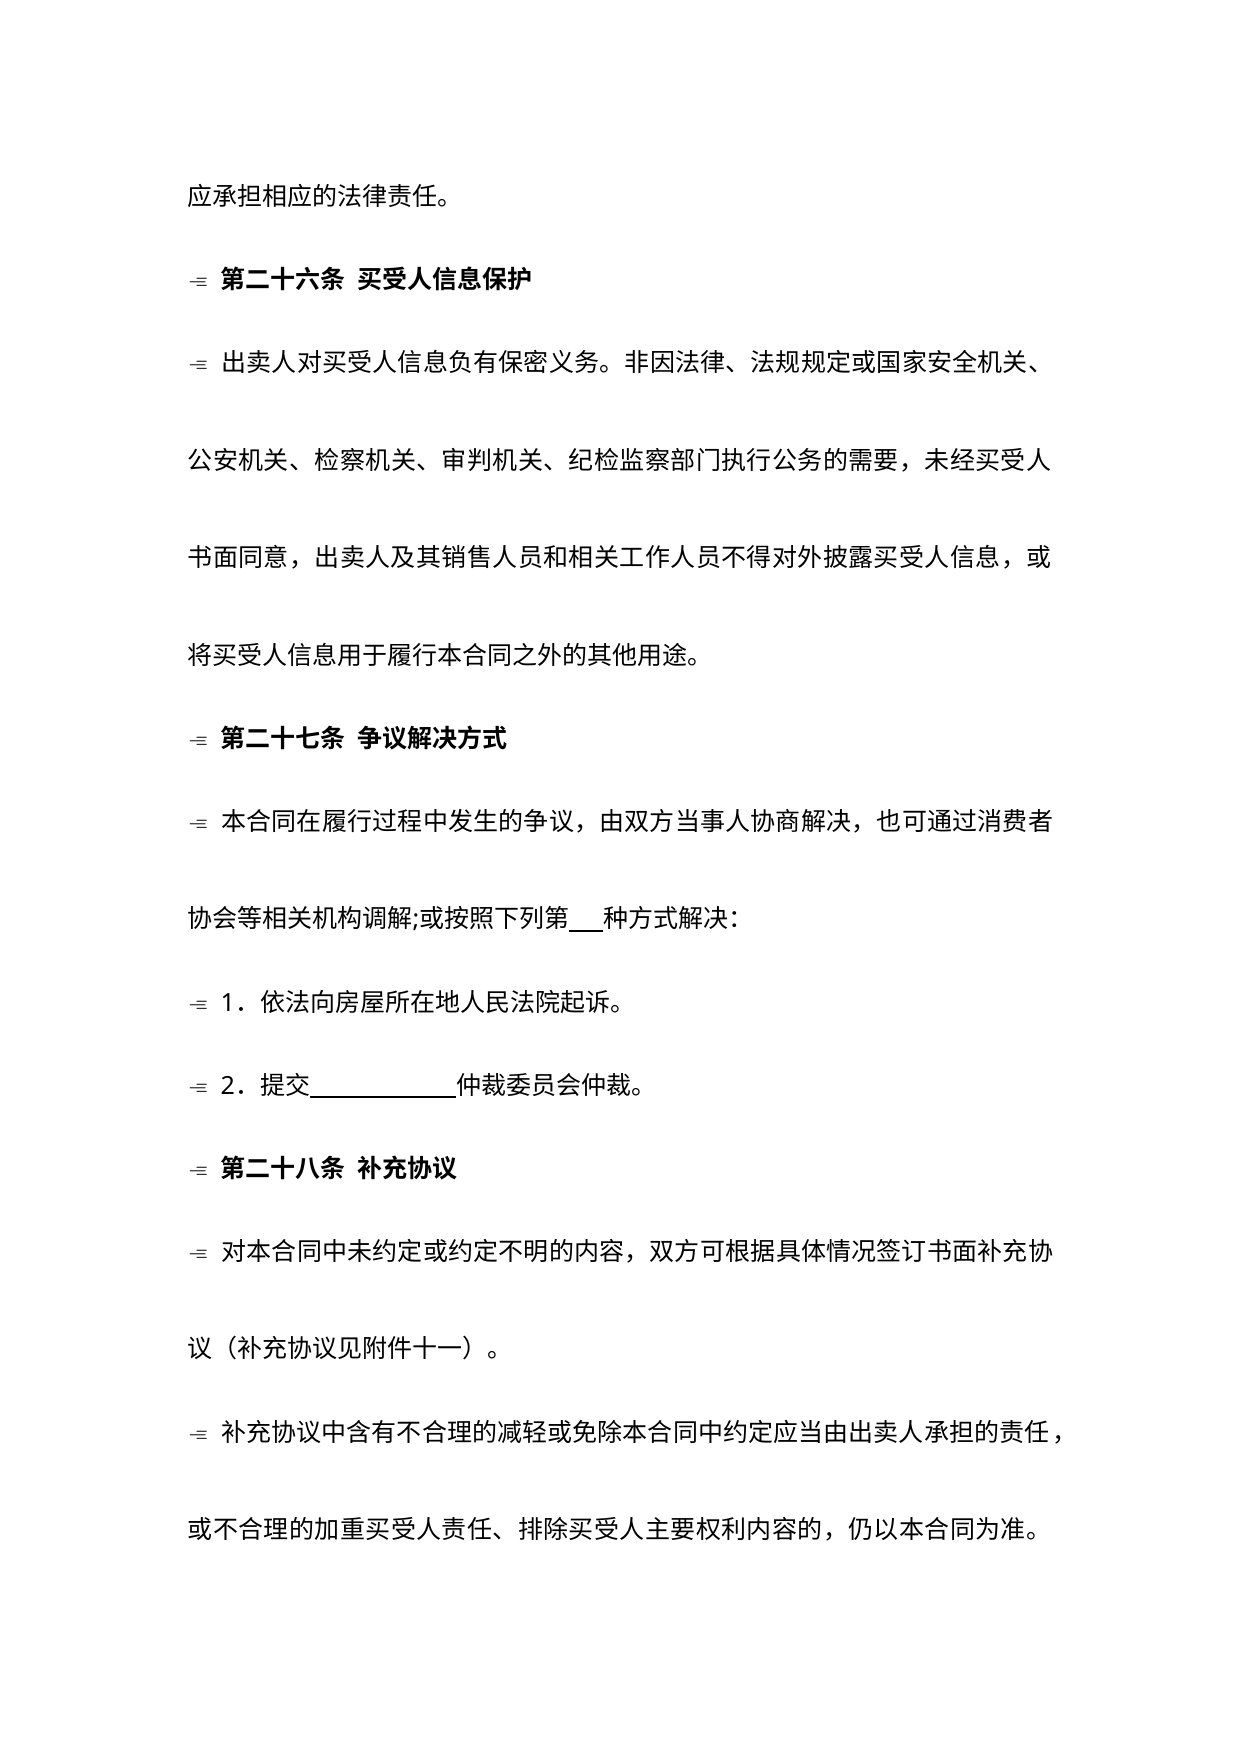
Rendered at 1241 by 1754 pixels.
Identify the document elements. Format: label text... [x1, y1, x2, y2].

text  本合同在履行过程中发生的争议，由双方当事人协商解决，也可通过消费者协会等相关机构调解;或按照下列第 种方式解决： [187, 787, 1053, 949]
text  2．提交 仲裁委员会仲裁。 [187, 1051, 1053, 1116]
text  第二十七条 争议解决方式 [187, 704, 1053, 769]
text  第二十八条 补充协议 [187, 1134, 1053, 1199]
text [187, 162, 1053, 227]
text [187, 1398, 1053, 1560]
text  出卖人对买受人信息负有保密义务。非因法律、法规规定或国家安全机关、公安机关、检察机关、审判机关、纪检监察部门执行公务的需要，未经买受人书面同意，出卖人及其销售人员和相关工作人员不得对外披露买受人信息，或将买受人信息用于履行本合同之外的其他用途。 [187, 328, 1053, 686]
text  对本合同中未约定或约定不明的内容，双方可根据具体情况签订书面补充协议（补充协议见附件十一）。 [187, 1217, 1053, 1379]
text  1．依法向房屋所在地人民法院起诉。 [187, 968, 1053, 1033]
text  第二十六条 买受人信息保护 [187, 245, 1053, 310]
